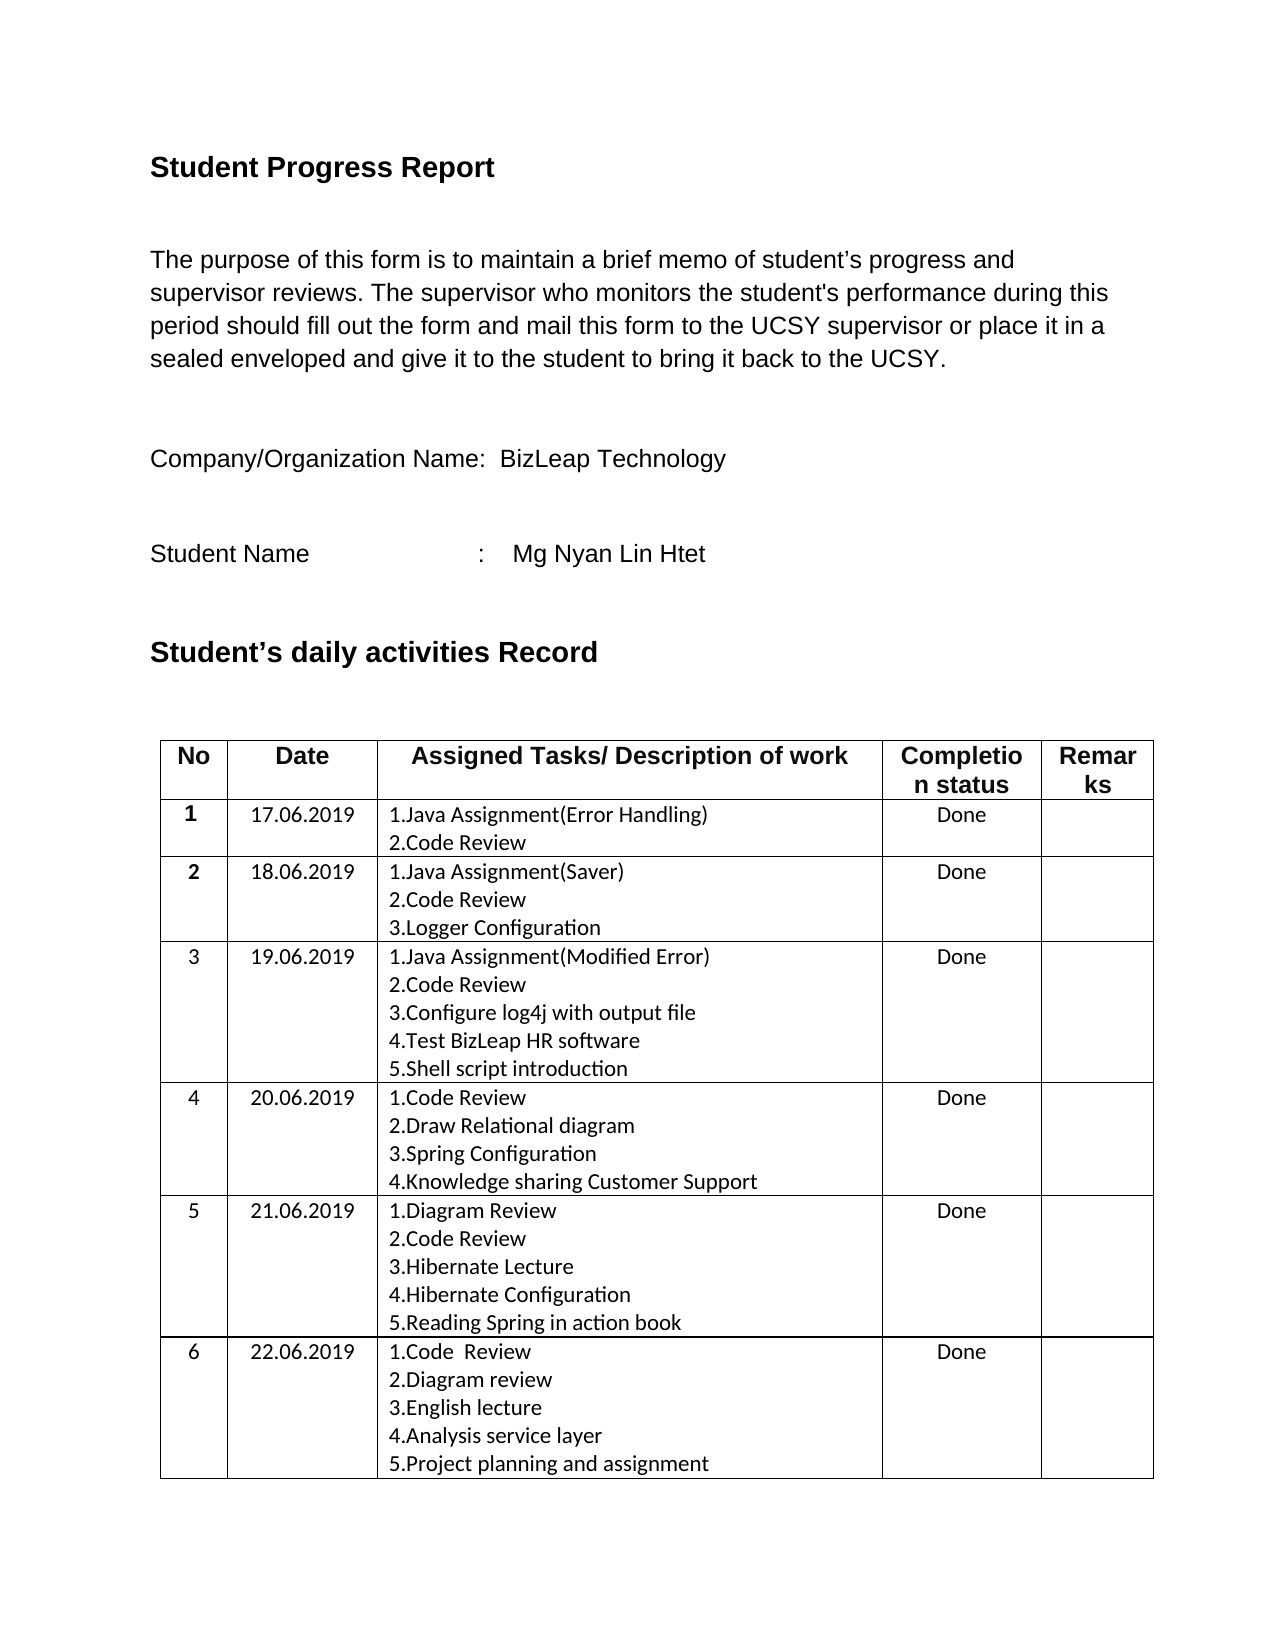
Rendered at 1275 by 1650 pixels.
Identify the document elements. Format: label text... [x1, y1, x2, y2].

table_cell [1042, 857, 1153, 941]
table_cell 4 [161, 1083, 227, 1195]
table_cell 18.06.2019 [228, 857, 377, 941]
table_cell 1.Java Assignment(Saver) 2.Code Review 3.Logger Configuration [378, 857, 882, 941]
text Company/Organization Name: BizLeap Technology [150, 444, 1125, 472]
table_header Date [228, 741, 377, 799]
text Student Name : Mg Nyan Lin Htet [150, 539, 1125, 568]
table_cell Done [883, 857, 1041, 941]
table_cell Done [883, 800, 1041, 856]
table_cell 3 [161, 942, 227, 1082]
table_header Assigned Tasks/ Description of work [378, 741, 882, 799]
table_cell 6 [161, 1338, 227, 1477]
table_cell 19.06.2019 [228, 942, 377, 1082]
table_cell 22.06.2019 [228, 1338, 377, 1477]
table_cell [1042, 942, 1153, 1082]
text The purpose of this form is to maintain a brief memo of student’s progress and supervisor reviews. The supervisor who monitors the student's performance during this period should fill out the form and mail this form to the UCSY supervisor or place it in a sealed enveloped and give it to the student to bring it back to the UCSY. [150, 245, 1125, 373]
table_cell Done [883, 1083, 1041, 1195]
table_cell Done [883, 1196, 1041, 1336]
table_cell [1042, 1338, 1153, 1477]
table_header Remarks [1042, 741, 1153, 799]
table_cell 1.Java Assignment(Error Handling) 2.Code Review [378, 800, 882, 856]
table_cell Done [883, 942, 1041, 1082]
table_cell [1042, 1083, 1153, 1195]
text Student Progress Report [150, 150, 1125, 183]
table_cell 2 [161, 857, 227, 941]
table_header Completion status [883, 741, 1041, 799]
table_cell 5 [161, 1196, 227, 1336]
table_cell 17.06.2019 [228, 800, 377, 856]
table_cell 1.Code Review 2.Draw Relational diagram 3.Spring Configuration 4.Knowledge sharing Customer Support [378, 1083, 882, 1195]
table_cell 20.06.2019 [228, 1083, 377, 1195]
table_cell 1.Diagram Review 2.Code Review 3.Hibernate Lecture 4.Hibernate Configuration 5.Reading Spring in action book [378, 1196, 882, 1336]
table_cell [1042, 800, 1153, 856]
table_header No [161, 741, 227, 799]
table_cell 21.06.2019 [228, 1196, 377, 1336]
text Student’s daily activities Record [150, 634, 1125, 668]
table_cell 1 [161, 800, 227, 856]
table_cell [1042, 1196, 1153, 1336]
table_cell Done [883, 1338, 1041, 1477]
table_cell 1.Java Assignment(Modified Error) 2.Code Review 3.Configure log4j with output file 4.Test BizLeap HR software 5.Shell script introduction [378, 942, 882, 1082]
